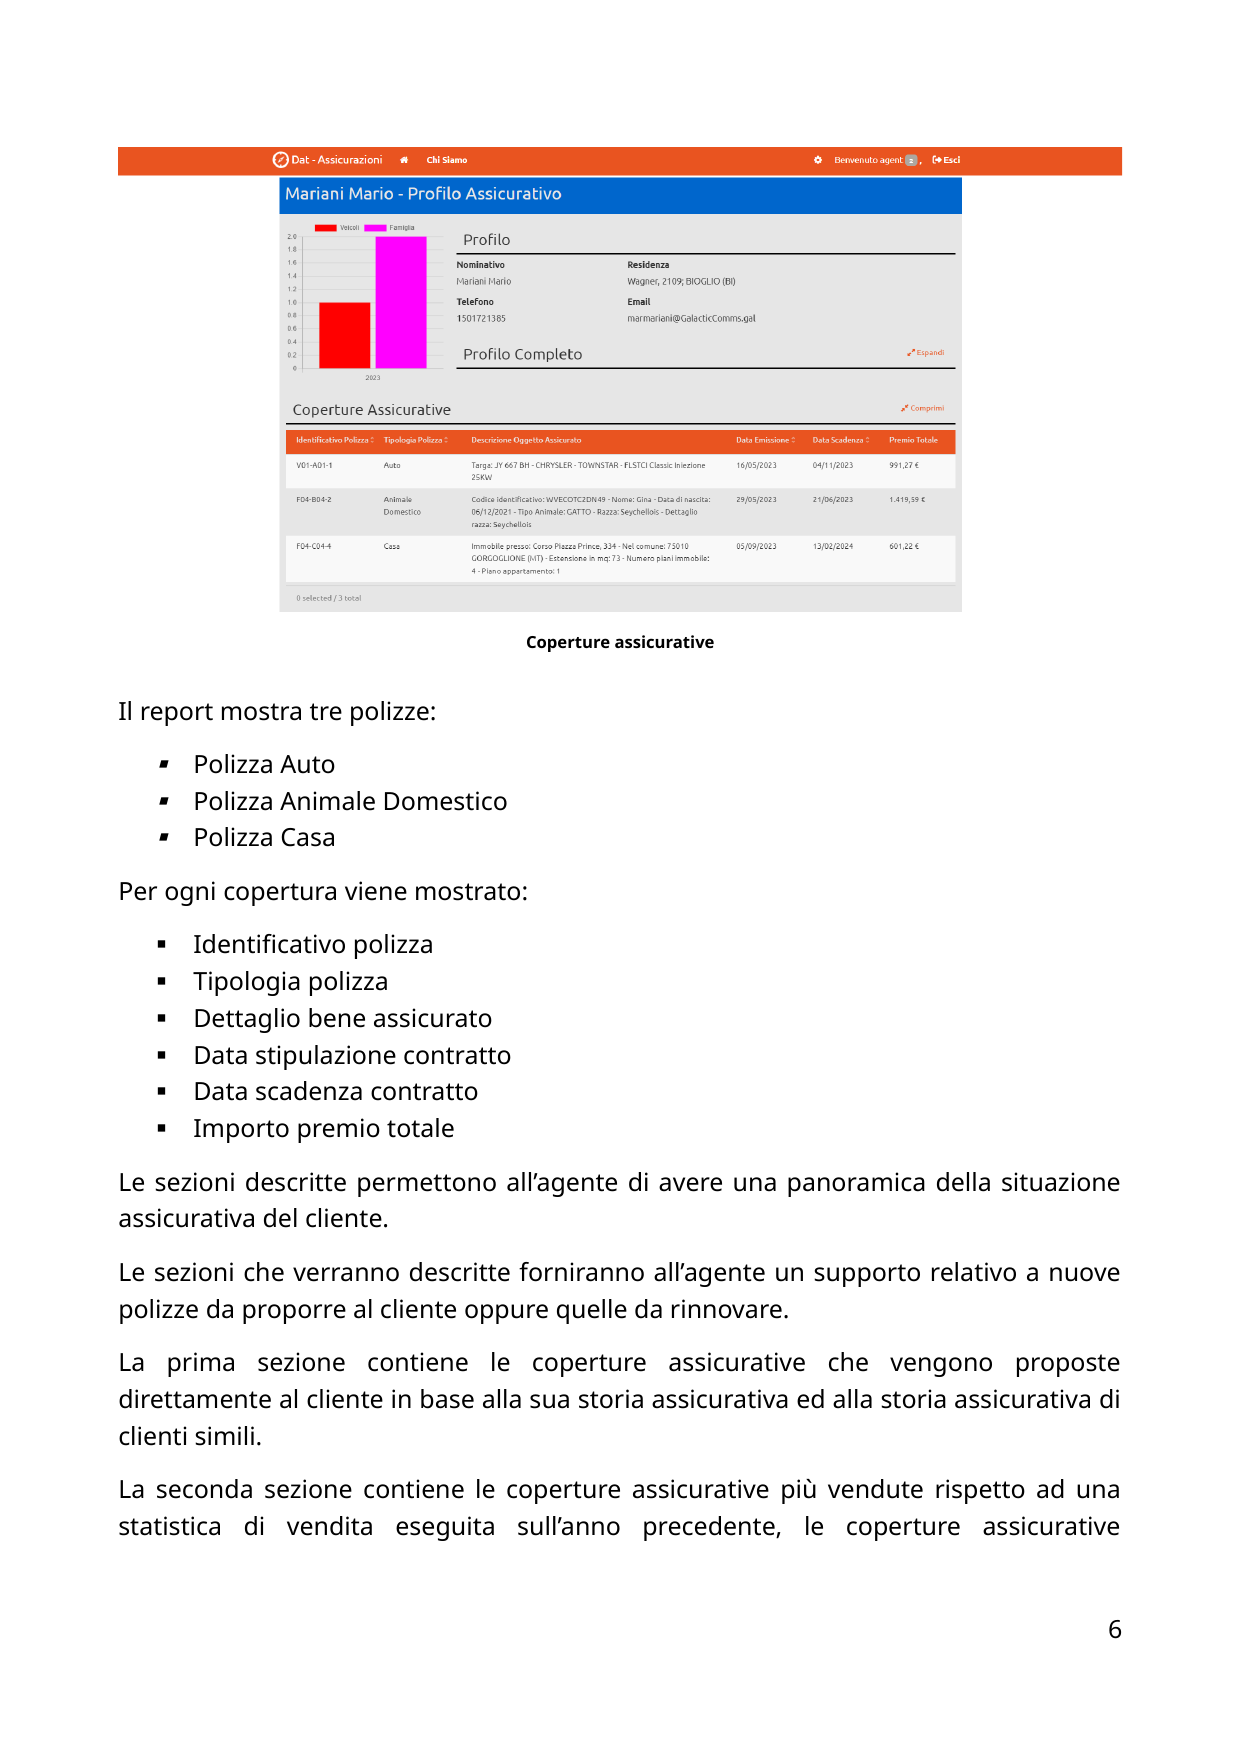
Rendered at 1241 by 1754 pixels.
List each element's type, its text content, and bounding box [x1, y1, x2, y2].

list Tipologia polizza [156, 964, 1122, 998]
text Coperture assicurative [208, 631, 1032, 654]
text La prima sezione contiene le coperture assicurative che vengono proposte direttamente al cliente in base alla sua storia assicurativa ed alla storia assicurativa di clienti simili. [118, 1345, 1122, 1452]
text Per ogni copertura viene mostrato: [118, 873, 1122, 908]
text Le sezioni descritte permettono all’agente di avere una panoramica della situazione assicurativa del cliente. [118, 1164, 1122, 1235]
list Data stipulazione contratto [156, 1037, 1122, 1071]
list Polizza Animale Domestico [156, 783, 1122, 817]
text Il report mostra tre polizze: [118, 693, 1122, 727]
picture [118, 147, 1123, 612]
list Dettaglio bene assicurato [156, 1001, 1122, 1034]
list Importo premio totale [156, 1111, 1122, 1145]
list Data scadenza contratto [156, 1074, 1122, 1108]
text Le sezioni che verranno descritte forniranno all’agente un supporto relativo a nuove polizze da proporre al cliente oppure quelle da rinnovare. [118, 1254, 1122, 1325]
list Identificativo polizza [156, 927, 1122, 961]
list Polizza Casa [156, 820, 1122, 854]
list Polizza Auto [156, 747, 1122, 781]
